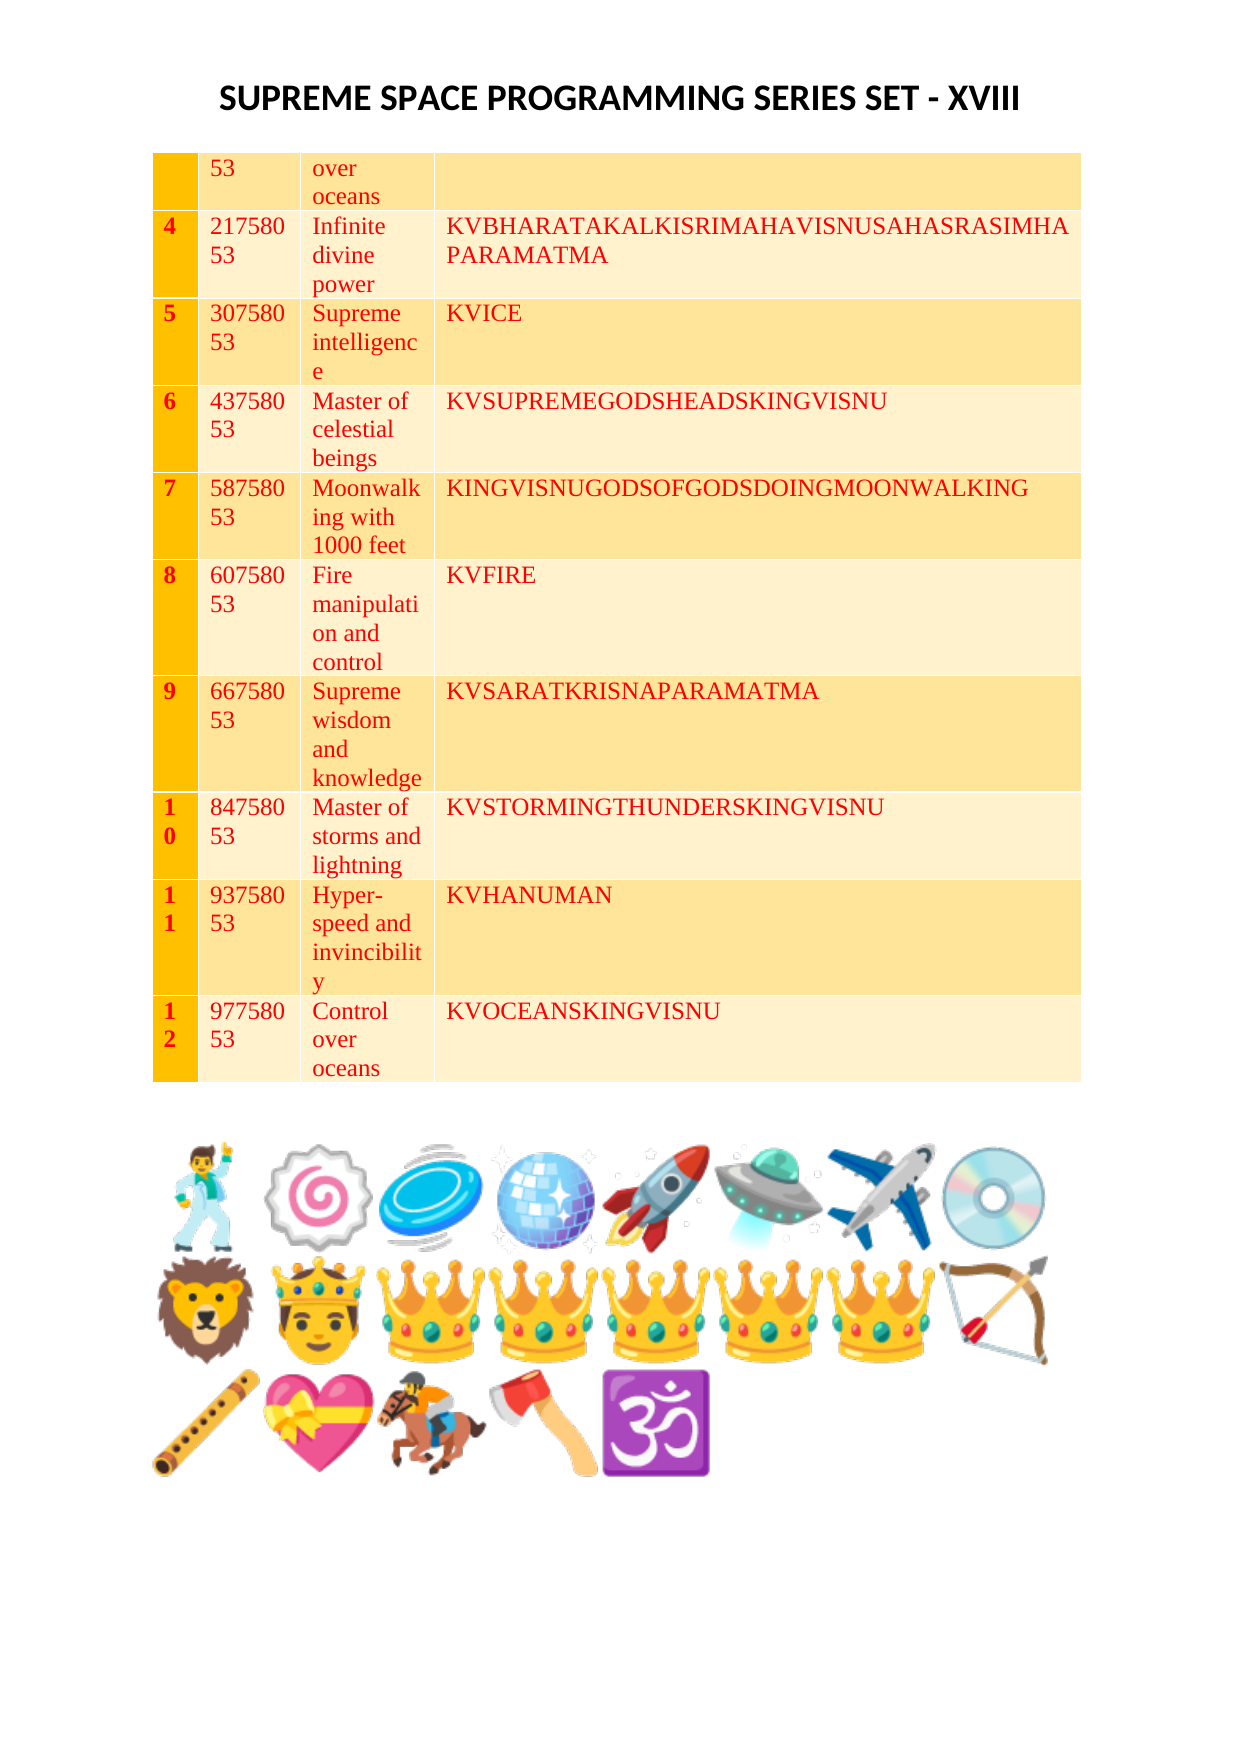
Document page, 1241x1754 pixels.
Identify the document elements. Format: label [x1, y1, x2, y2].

picture [150, 1142, 1050, 1480]
table_header [150, 150, 1090, 1085]
